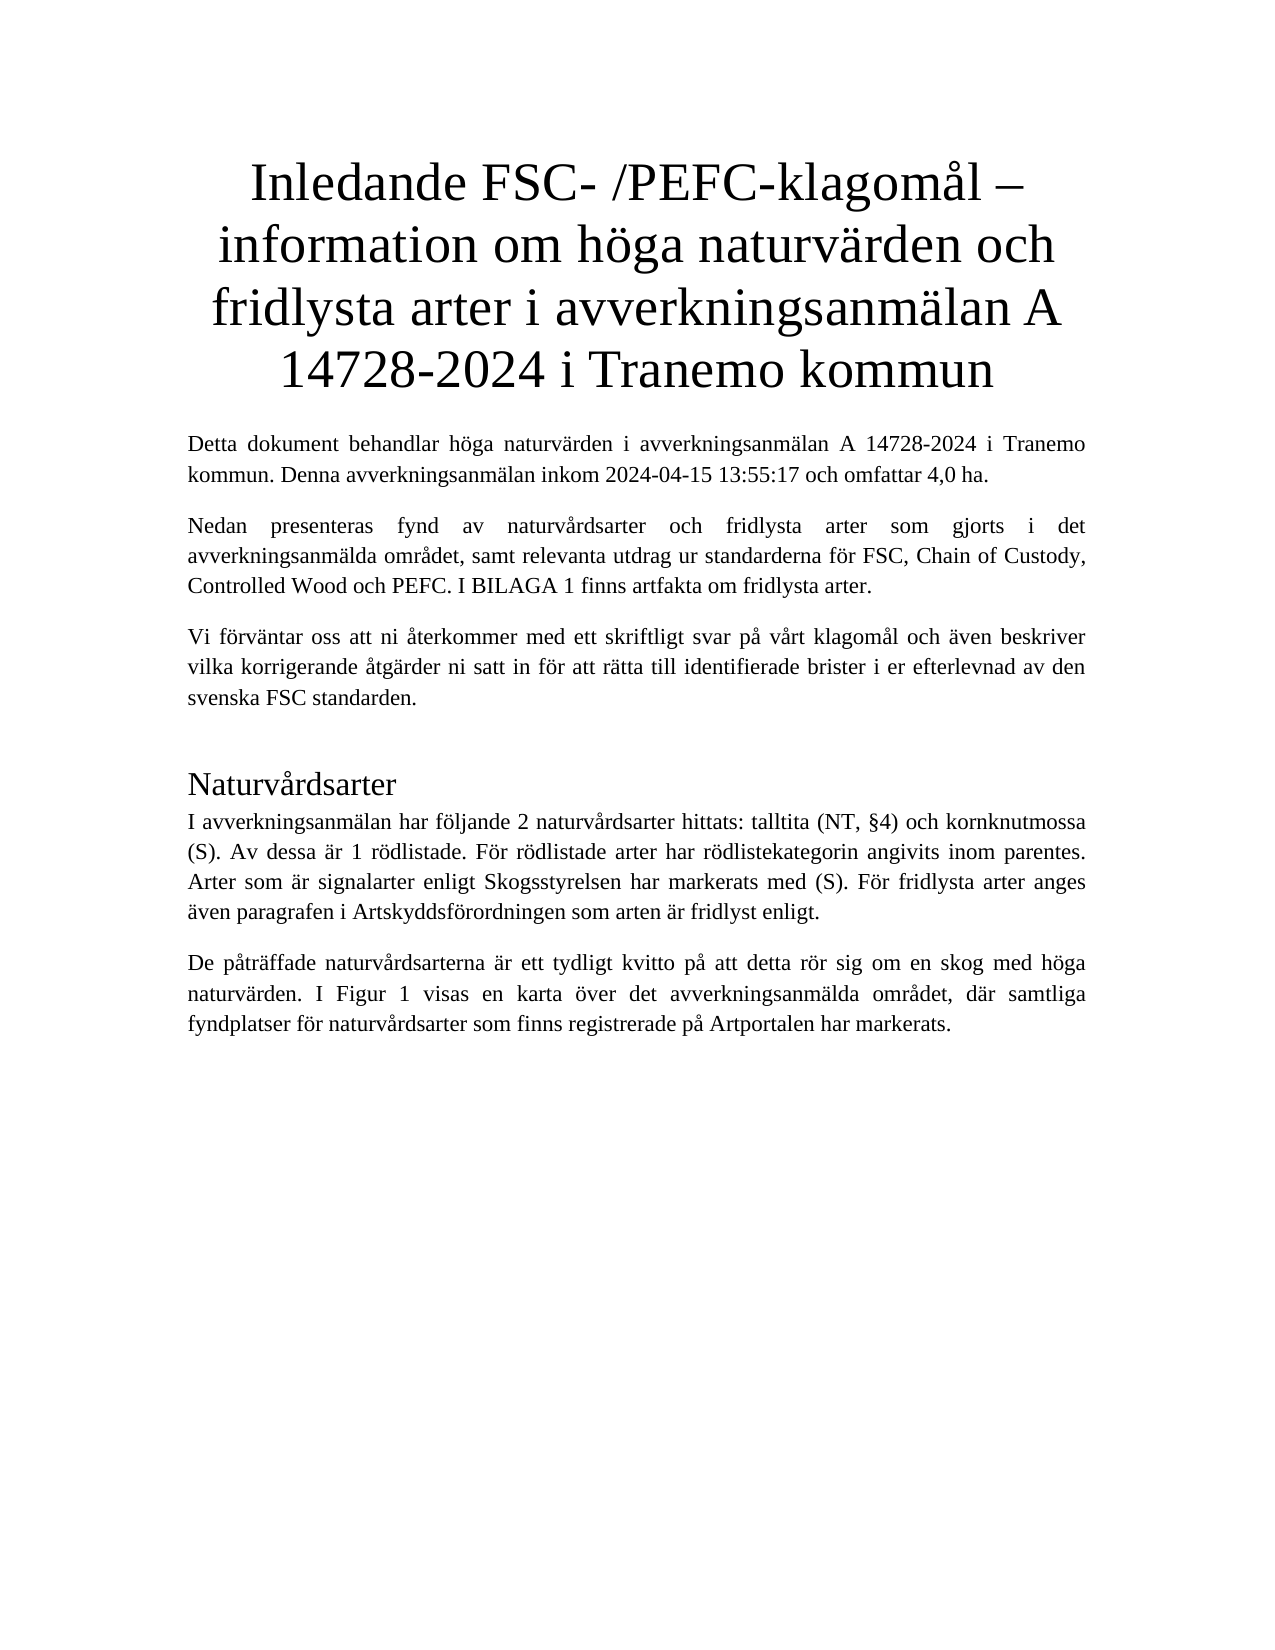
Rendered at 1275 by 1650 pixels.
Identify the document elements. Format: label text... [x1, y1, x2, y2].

text Detta dokument behandlar höga naturvärden i avverkningsanmälan A 14728-2024 i Tranemo kommun. Denna avverkningsanmälan inkom 2024-04-15 13:55:17 och omfattar 4,0 ha. [187, 430, 1087, 487]
text De påträffade naturvårdsarterna är ett tydligt kvitto på att detta rör sig om en skog med höga naturvärden. I Figur 1 visas en karta över det avverkningsanmälda området, där samtliga fyndplatser för naturvårdsarter som finns registrerade på Artportalen har markerats. [187, 949, 1087, 1036]
title Inledande FSC- /PEFC-klagomål – information om höga naturvärden och fridlysta arter i avverkningsanmälan A 14728-2024 i Tranemo kommun [187, 150, 1087, 399]
text Vi förväntar oss att ni återkommer med ett skriftligt svar på vårt klagomål och även beskriver vilka korrigerande åtgärder ni satt in för att rätta till identifierade brister i er efterlevnad av den svenska FSC standarden. [187, 623, 1087, 710]
text I avverkningsanmälan har följande 2 naturvårdsarter hittats: talltita (NT, §4) och kornknutmossa (S). Av dessa är 1 rödlistade. För rödlistade arter har rödlistekategorin angivits inom parentes. Arter som är signalarter enligt Skogsstyrelsen har markerats med (S). För fridlysta arter anges även paragrafen i Artskyddsförordningen som arten är fridlyst enligt. [187, 808, 1087, 925]
subtitle Naturvårdsarter [187, 764, 1087, 802]
text Nedan presenteras fynd av naturvårdsarter och fridlysta arter som gjorts i det avverkningsanmälda området, samt relevanta utdrag ur standarderna för FSC, Chain of Custody, Controlled Wood och PEFC. I BILAGA 1 finns artfakta om fridlysta arter. [187, 512, 1087, 598]
